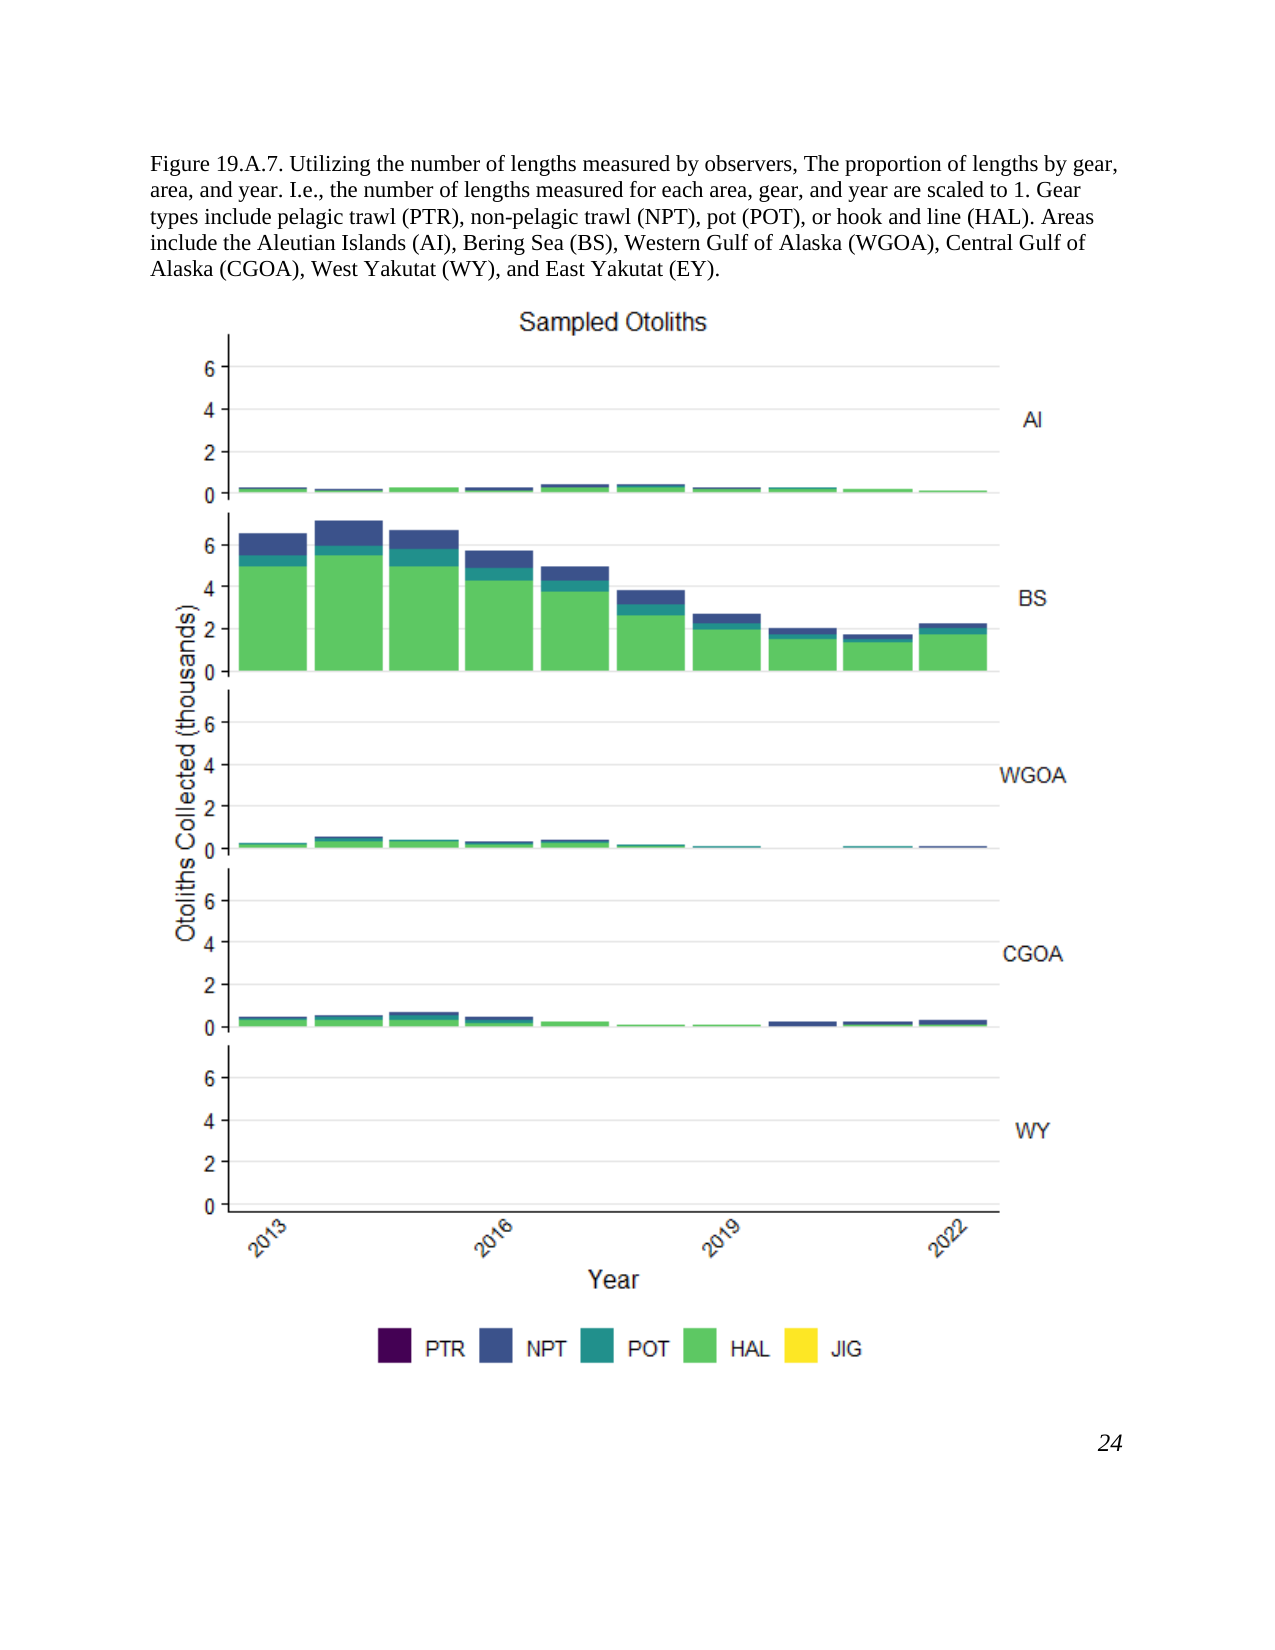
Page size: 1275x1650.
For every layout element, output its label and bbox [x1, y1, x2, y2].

picture [168, 298, 1079, 1390]
